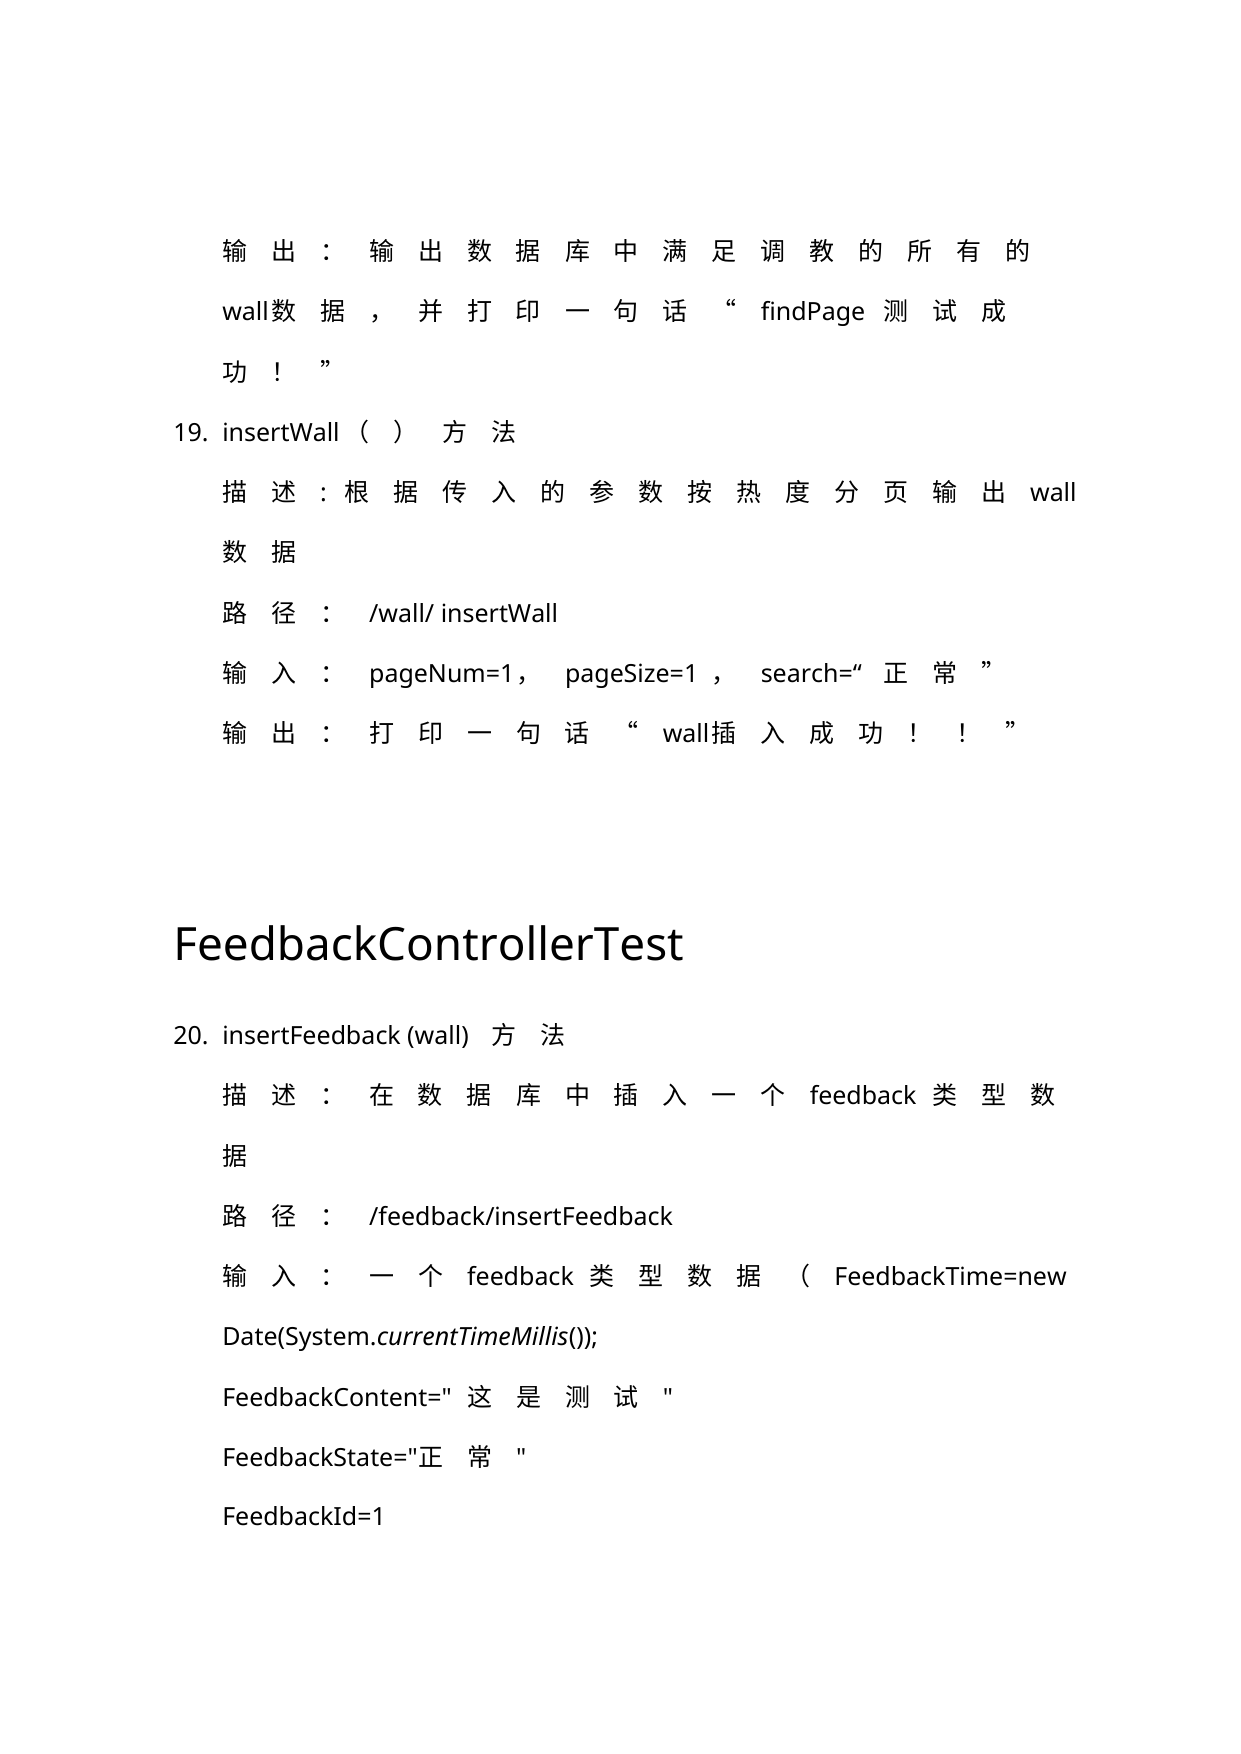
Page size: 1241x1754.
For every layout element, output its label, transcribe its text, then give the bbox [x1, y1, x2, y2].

list 输出：打印一句话“wall插入成功！！” [211, 702, 1079, 762]
list 输入：pageNum=1，pageSize=1，search=“正常” [211, 642, 1079, 702]
text FeedbackControllerTest [173, 883, 1079, 1003]
list insertWall（）方法 [173, 400, 1079, 461]
list 描述：在数据库中插入一个feedback类型数据 [211, 1064, 1079, 1184]
list 输出：输出数据库中满足调教的所有的wall数据，并打印一句话“findPage测试成功！” [211, 219, 1079, 400]
list 描述:根据传入的参数按热度分页输出wall数据 [211, 461, 1079, 581]
list 路径：/feedback/insertFeedback [211, 1184, 1079, 1245]
list 路径：/wall/ insertWall [211, 581, 1079, 642]
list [211, 1245, 1079, 1546]
list insertFeedback (wall)方法 [173, 1003, 1079, 1064]
